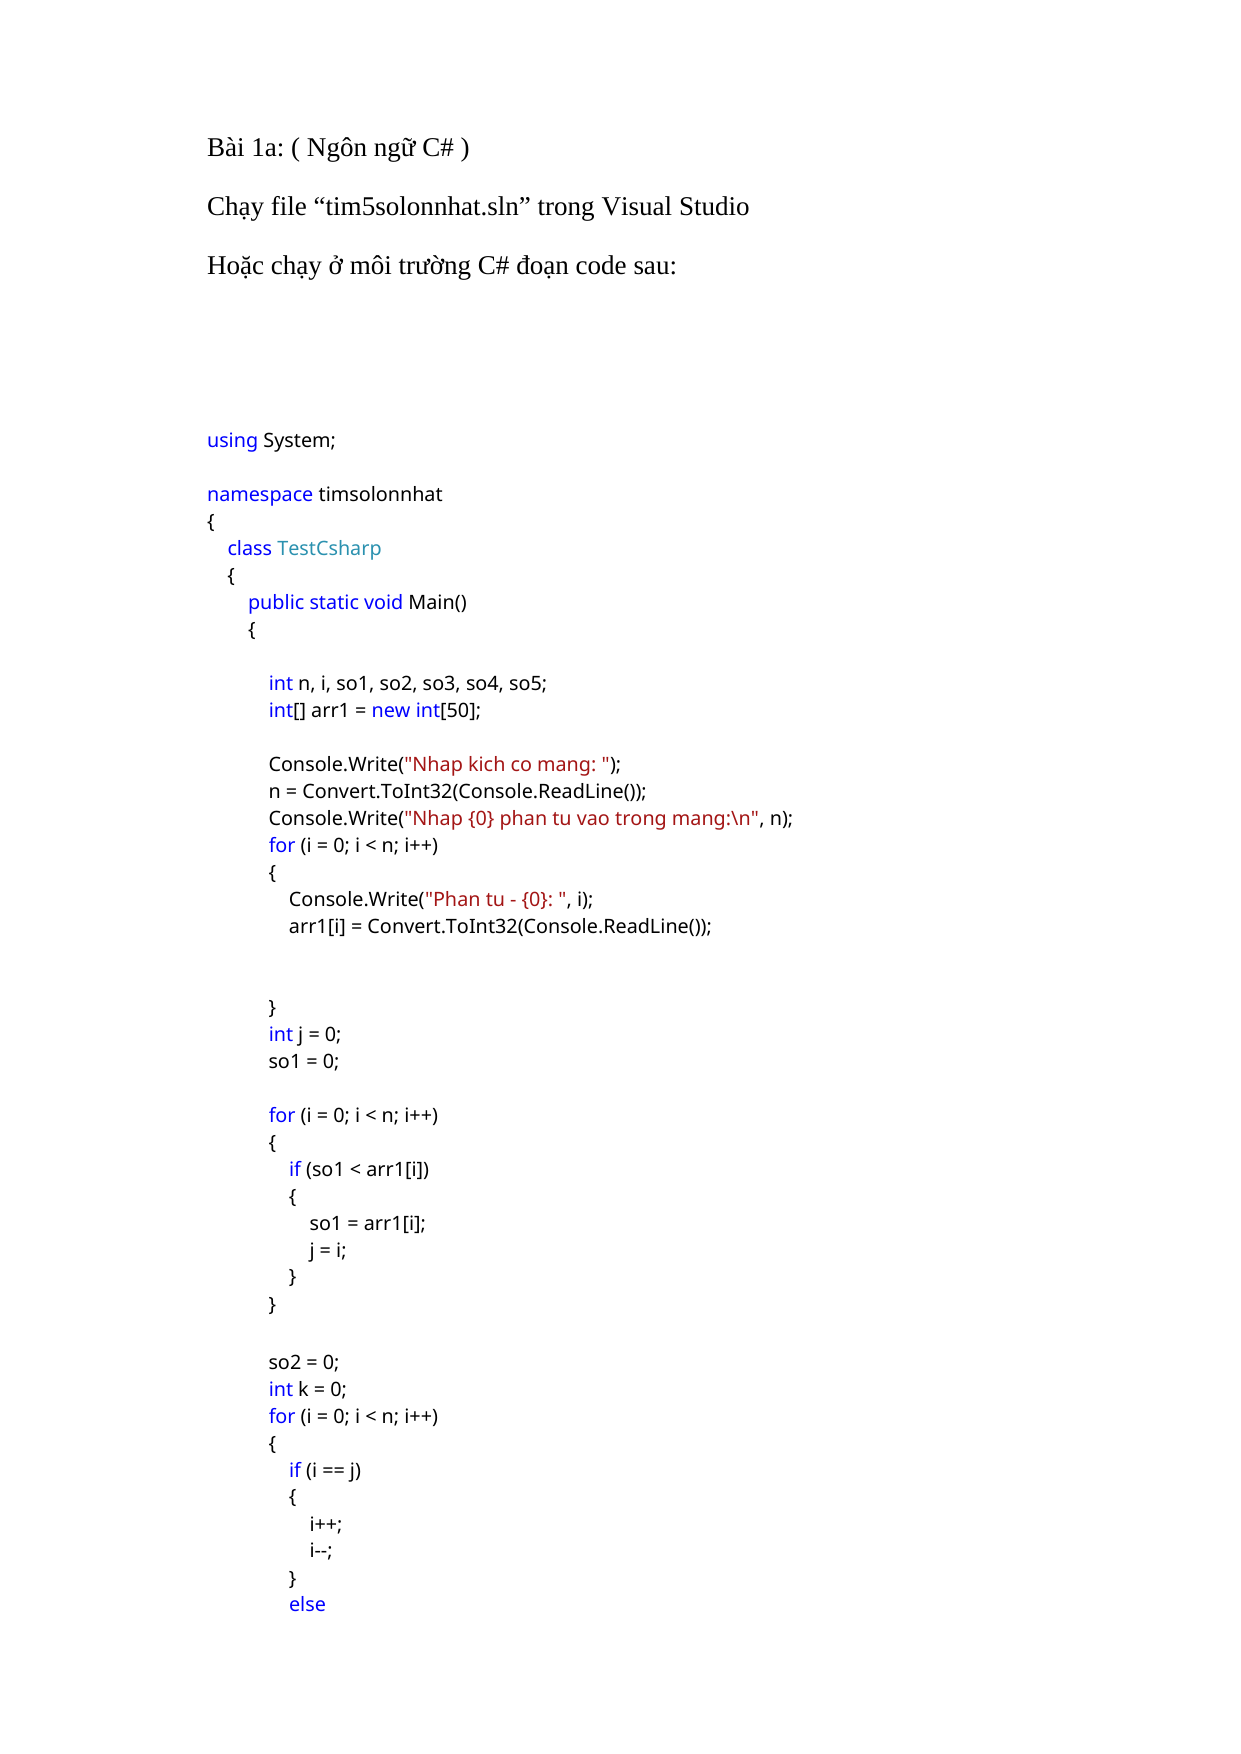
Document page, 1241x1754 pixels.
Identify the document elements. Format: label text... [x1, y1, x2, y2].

text for (i = 0; i < n; i++) [207, 831, 1122, 858]
text so1 = 0; [207, 1047, 1122, 1074]
text Hoặc chạy ở môi trường C# đoạn code sau: [207, 249, 1122, 280]
text if (i == j) [207, 1456, 1122, 1483]
text j = i; [207, 1236, 1122, 1263]
text int j = 0; [207, 1020, 1122, 1047]
text so1 = arr1[i]; [207, 1209, 1122, 1236]
text Console.Write("Nhap {0} phan tu vao trong mang:\n", n); [207, 804, 1122, 831]
text n = Convert.ToInt32(Console.ReadLine()); [207, 777, 1122, 804]
text int n, i, so1, so2, so3, so4, so5; [207, 669, 1122, 696]
text using System; [207, 426, 1122, 453]
text Console.Write("Nhap kich co mang: "); [207, 750, 1122, 777]
text { [207, 1182, 1122, 1209]
text } [207, 1290, 1122, 1317]
text { [207, 507, 1122, 534]
text so2 = 0; [207, 1348, 1122, 1375]
text } [207, 993, 1122, 1020]
text class TestCsharp [207, 534, 1122, 561]
text for (i = 0; i < n; i++) [207, 1101, 1122, 1128]
text Bài 1a: ( Ngôn ngữ C# ) [207, 131, 1122, 162]
text { [207, 1483, 1122, 1510]
text i--; [207, 1537, 1122, 1564]
text if (so1 < arr1[i]) [207, 1155, 1122, 1182]
text { [207, 858, 1122, 885]
text Console.Write("Phan tu - {0}: ", i); [207, 885, 1122, 912]
text arr1[i] = Convert.ToInt32(Console.ReadLine()); [207, 912, 1122, 939]
text { [207, 1429, 1122, 1456]
text int k = 0; [207, 1375, 1122, 1402]
text { [207, 615, 1122, 642]
text for (i = 0; i < n; i++) [207, 1402, 1122, 1429]
text public static void Main() [207, 588, 1122, 615]
text { [207, 1128, 1122, 1155]
text namespace timsolonnhat [207, 480, 1122, 507]
text else [207, 1591, 1122, 1618]
text { [207, 561, 1122, 588]
text } [207, 1564, 1122, 1591]
text int[] arr1 = new int[50]; [207, 696, 1122, 723]
text i++; [207, 1510, 1122, 1537]
text } [207, 1263, 1122, 1290]
text Chạy file “tim5solonnhat.sln” trong Visual Studio [207, 190, 1122, 221]
